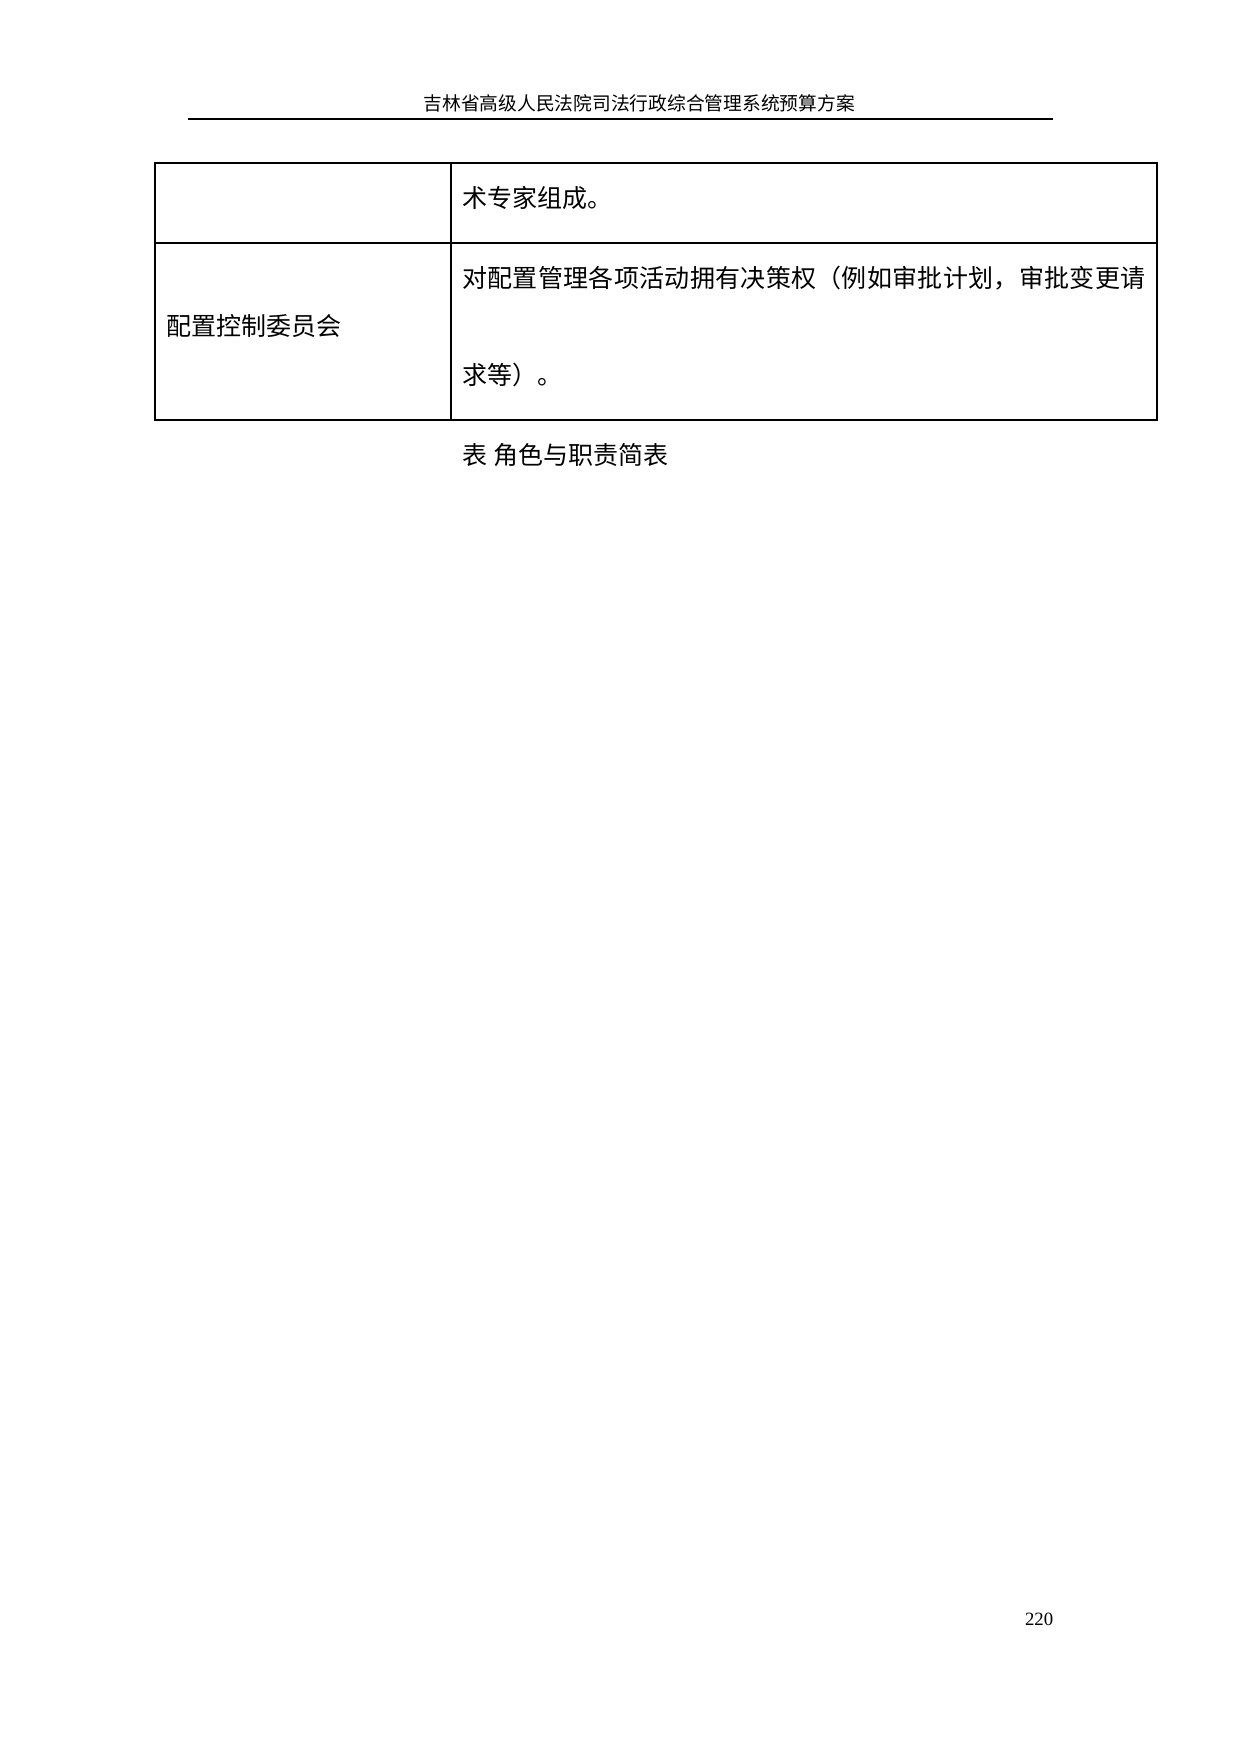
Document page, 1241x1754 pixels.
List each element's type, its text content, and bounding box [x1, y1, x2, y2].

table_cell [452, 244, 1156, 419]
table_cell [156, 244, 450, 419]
text 表 角色与职责简表 [187, 421, 1053, 486]
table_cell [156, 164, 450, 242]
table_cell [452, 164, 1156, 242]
